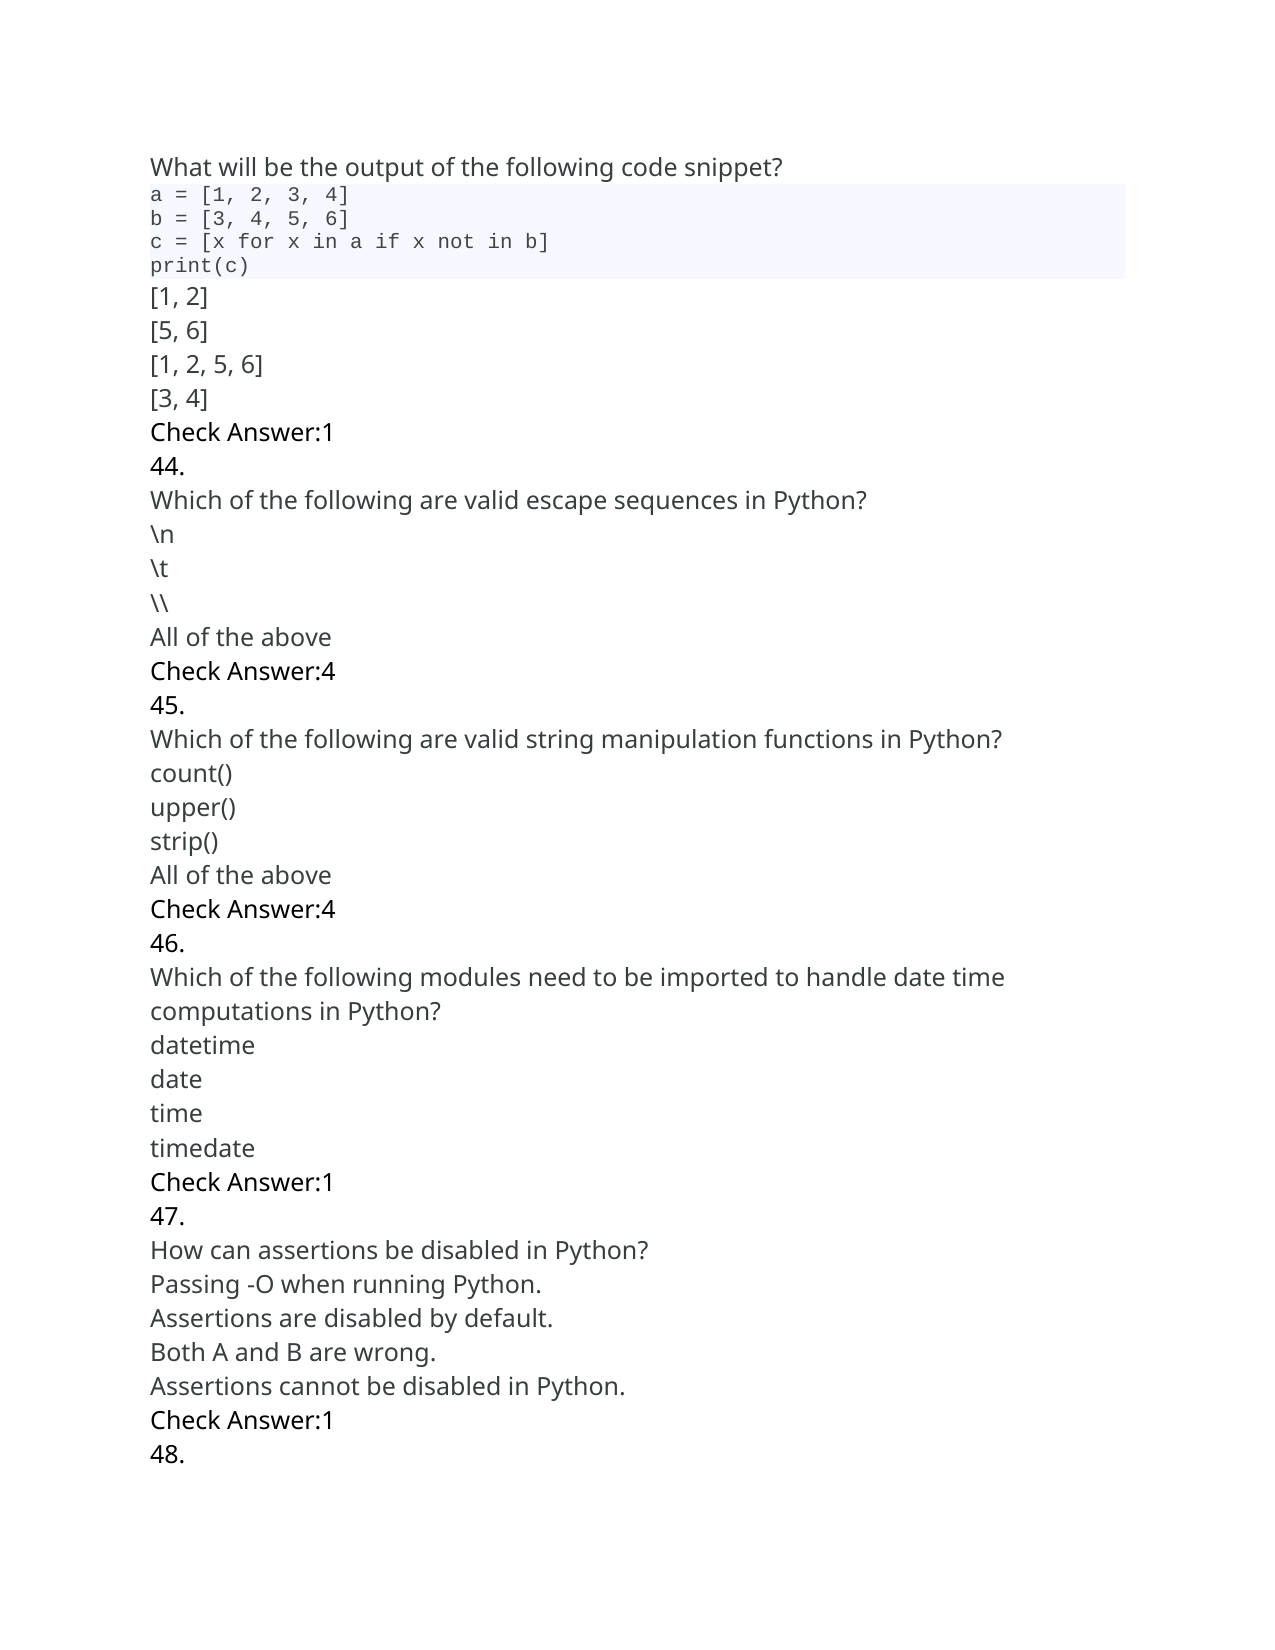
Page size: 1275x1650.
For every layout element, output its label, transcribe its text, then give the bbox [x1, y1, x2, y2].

text timedate [150, 1130, 1125, 1164]
text datetime [150, 1028, 1125, 1062]
text date [150, 1062, 1125, 1096]
text upper() [150, 789, 1125, 824]
text Assertions cannot be disabled in Python. [150, 1369, 1125, 1403]
text [5, 6] [150, 313, 1125, 347]
text Both A and B are wrong. [150, 1334, 1125, 1369]
text Which of the following are valid escape sequences in Python? [150, 483, 1125, 517]
text a = [1, 2, 3, 4] [150, 184, 1125, 208]
text Check Answer:4 [150, 892, 1125, 926]
text [1, 2] [150, 279, 1125, 313]
text count() [150, 756, 1125, 789]
text 45. [150, 687, 1125, 721]
text b = [3, 4, 5, 6] [150, 208, 1125, 231]
text \t [150, 551, 1125, 585]
text What will be the output of the following code snippet? [150, 150, 1125, 184]
text strip() [150, 824, 1125, 858]
text 48. [150, 1437, 1125, 1471]
text Assertions are disabled by default. [150, 1301, 1125, 1334]
text [1, 2, 5, 6] [150, 347, 1125, 381]
text Check Answer:1 [150, 415, 1125, 449]
text 47. [150, 1198, 1125, 1232]
text 44. [150, 449, 1125, 483]
text \n [150, 517, 1125, 551]
text print(c) [150, 255, 1125, 279]
text time [150, 1096, 1125, 1130]
text 46. [150, 926, 1125, 960]
text All of the above [150, 858, 1125, 892]
text c = [x for x in a if x not in b] [150, 231, 1125, 255]
text How can assertions be disabled in Python? [150, 1232, 1125, 1266]
text Passing -O when running Python. [150, 1266, 1125, 1301]
text Check Answer:1 [150, 1164, 1125, 1198]
text \\ [150, 585, 1125, 619]
text All of the above [150, 619, 1125, 653]
text [3, 4] [150, 381, 1125, 415]
text Which of the following are valid string manipulation functions in Python? [150, 721, 1125, 756]
text Check Answer:1 [150, 1403, 1125, 1437]
text Check Answer:4 [150, 653, 1125, 687]
text Which of the following modules need to be imported to handle date time computations in Python? [150, 960, 1125, 1028]
